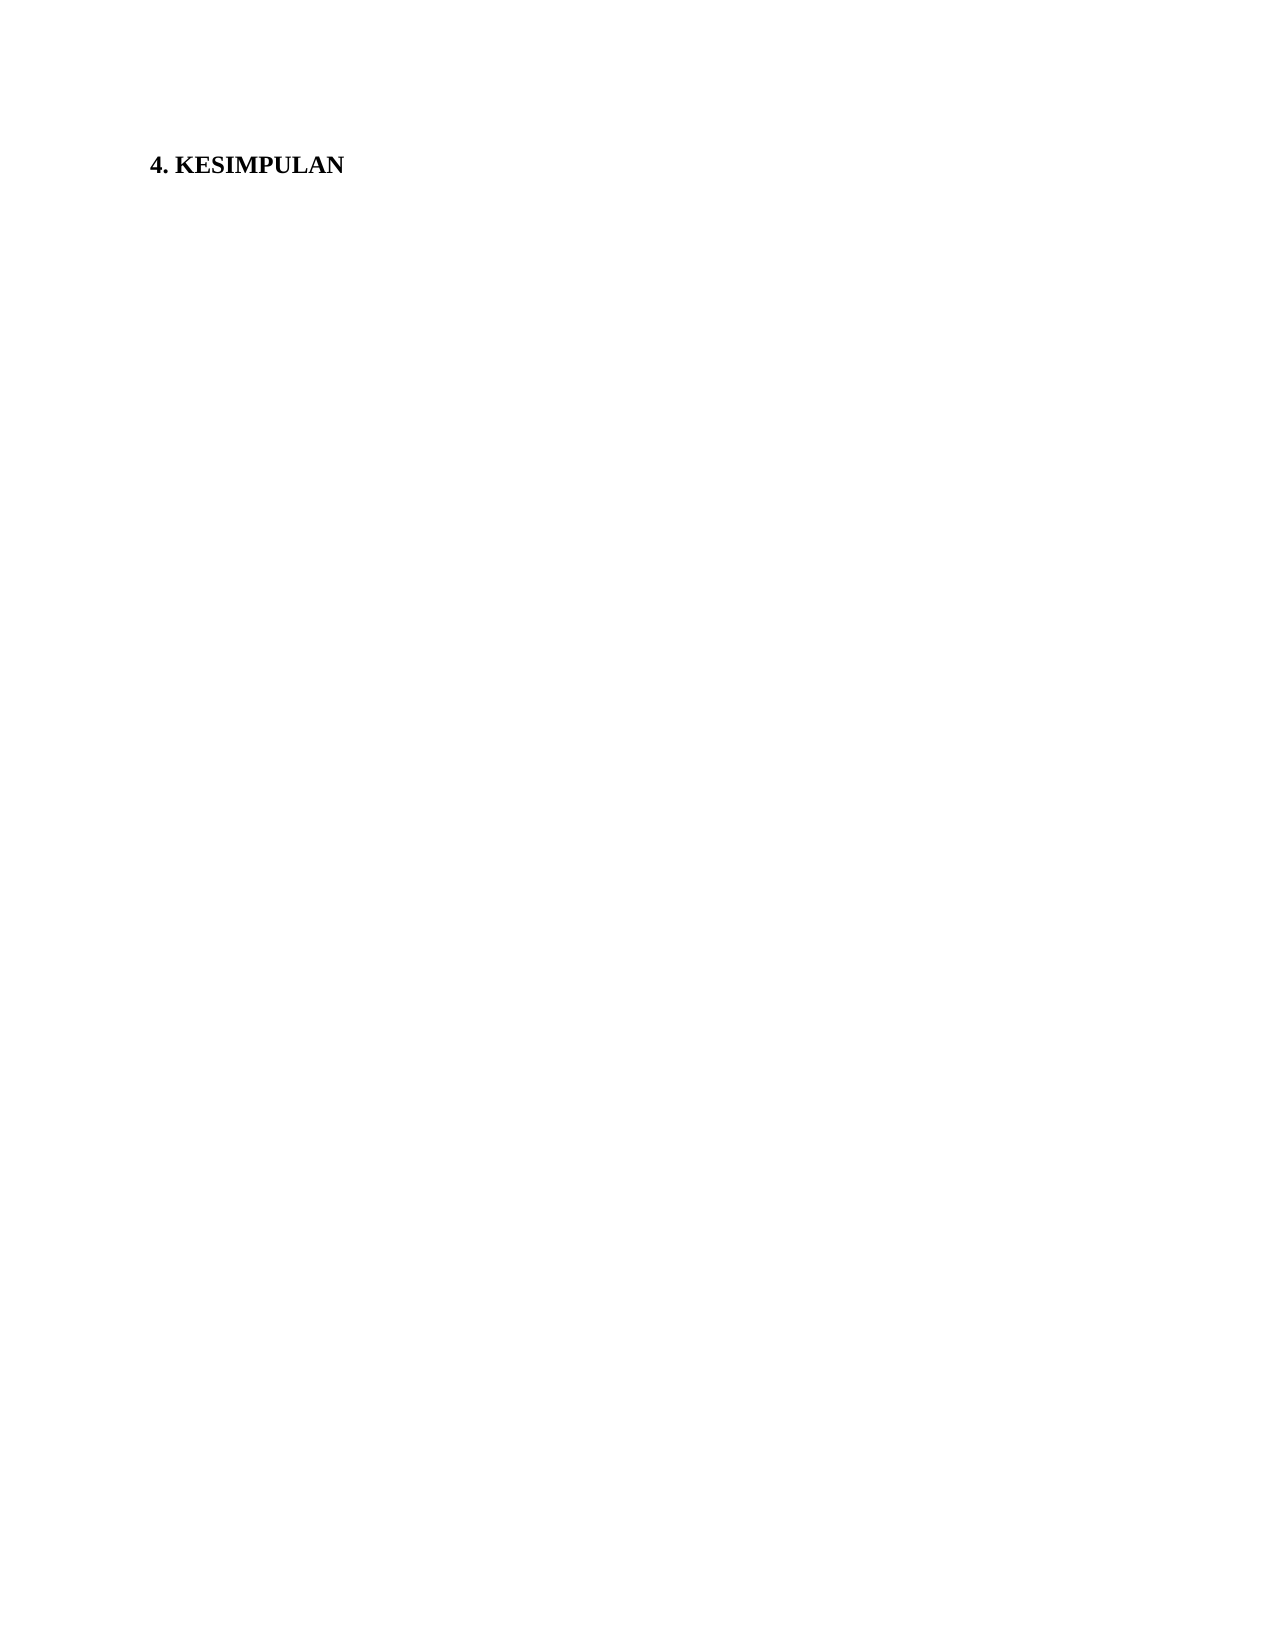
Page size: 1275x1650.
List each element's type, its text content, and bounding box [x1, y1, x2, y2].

text 4. KESIMPULAN [150, 150, 1125, 179]
